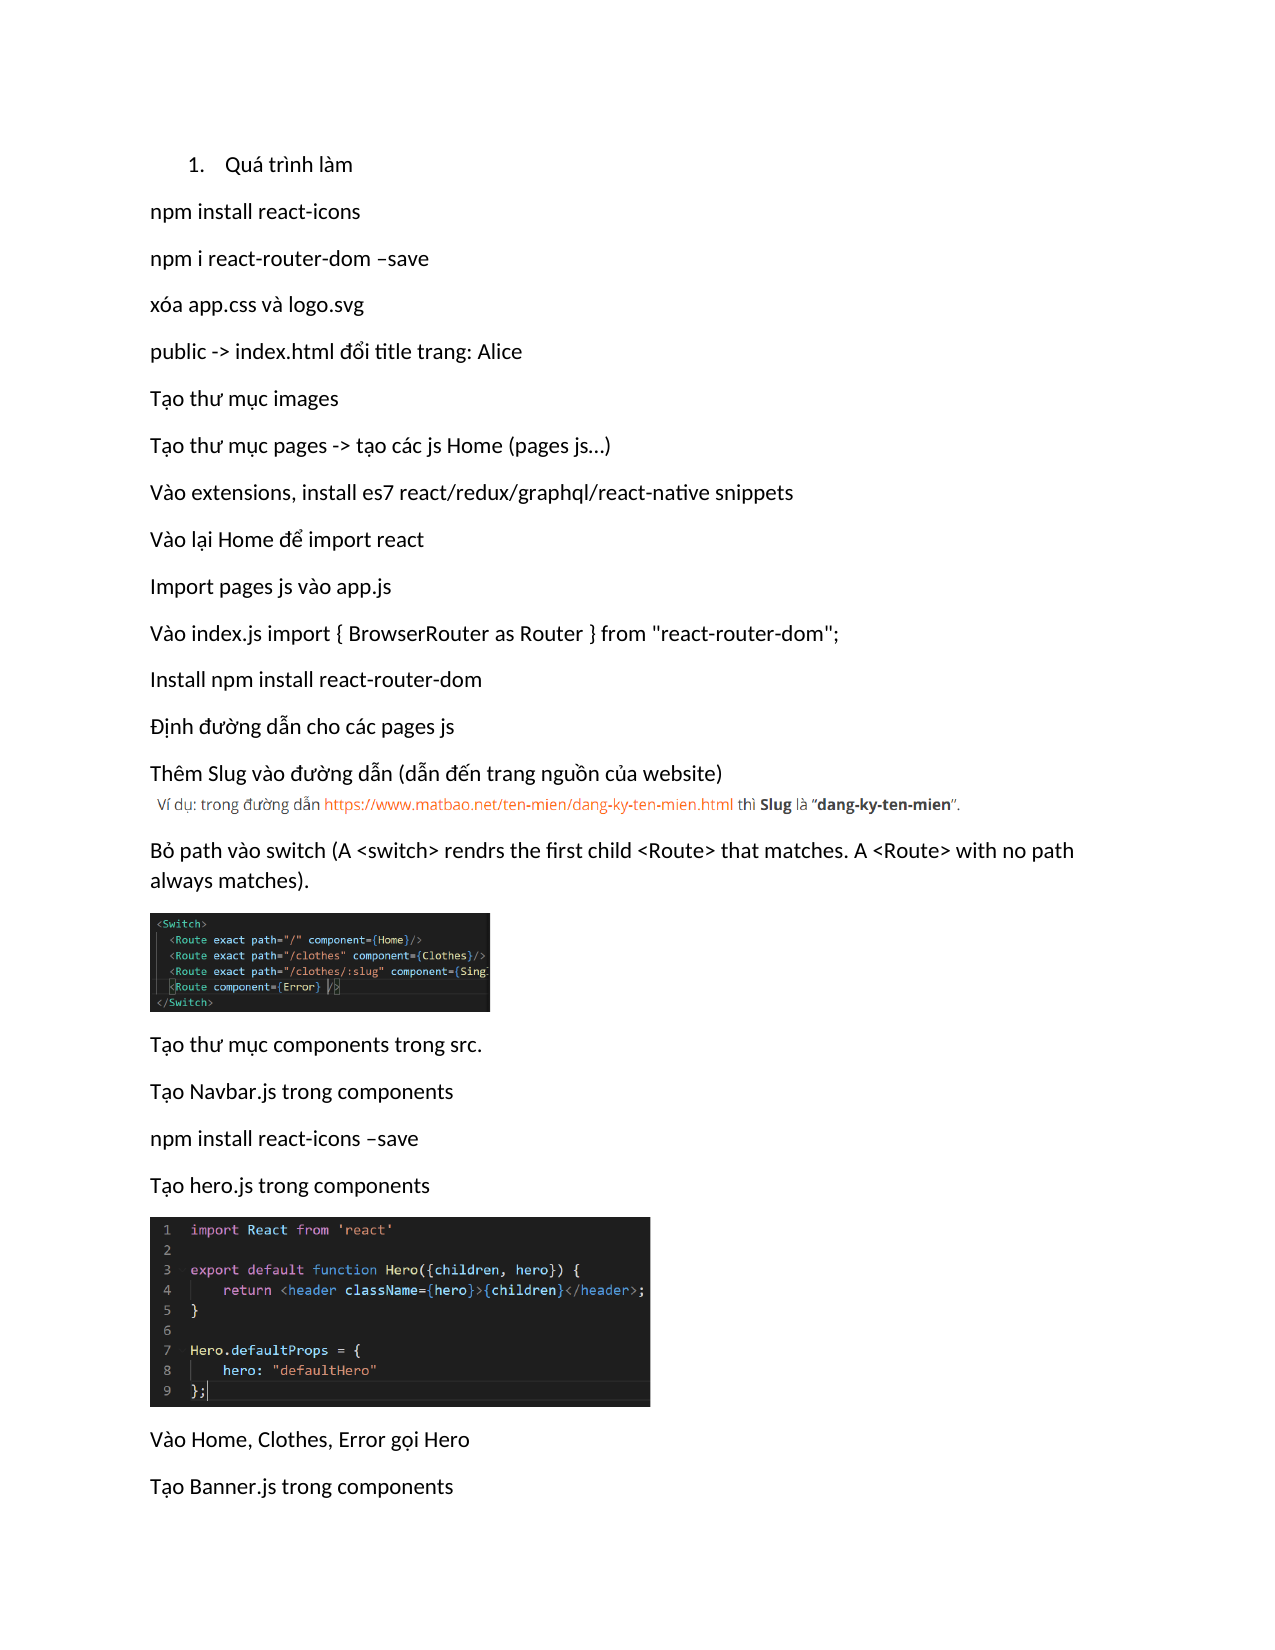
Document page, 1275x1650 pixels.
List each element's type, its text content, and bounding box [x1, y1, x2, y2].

text Tạo thư mục images [150, 384, 1125, 412]
text Vào lại Home để import react [150, 525, 1125, 553]
text npm install react-icons [150, 197, 1125, 225]
text public -> index.html đổi title trang: Alice [150, 337, 1125, 366]
text xóa app.css và logo.svg [150, 291, 1125, 319]
text Tạo hero.js trong components [150, 1171, 1125, 1199]
list Quá trình làm [187, 150, 1125, 178]
text Tạo Navbar.js trong components [150, 1077, 1125, 1105]
text Vào index.js import { BrowserRouter as Router } from "react-router-dom"; [150, 619, 1125, 647]
text Tạo Banner.js trong components [150, 1472, 1125, 1500]
text npm i react-router-dom –save [150, 244, 1125, 272]
text npm install react-icons –save [150, 1124, 1125, 1152]
picture [150, 789, 964, 815]
text Vào Home, Clothes, Error gọi Hero [150, 1425, 1125, 1453]
picture [150, 1217, 651, 1407]
text Bỏ path vào switch (A <switch> rendrs the first child <Route> that matches. A <Route> with no path always matches). [150, 836, 1125, 895]
picture [150, 913, 491, 1012]
text Tạo thư mục pages -> tạo các js Home (pages js…) [150, 431, 1125, 459]
text Vào extensions, install es7 react/redux/graphql/react-native snippets [150, 478, 1125, 506]
text Import pages js vào app.js [150, 572, 1125, 600]
text Định đường dẫn cho các pages js [150, 712, 1125, 741]
text Install npm install react-router-dom [150, 666, 1125, 694]
text Tạo thư mục components trong src. [150, 1030, 1125, 1058]
